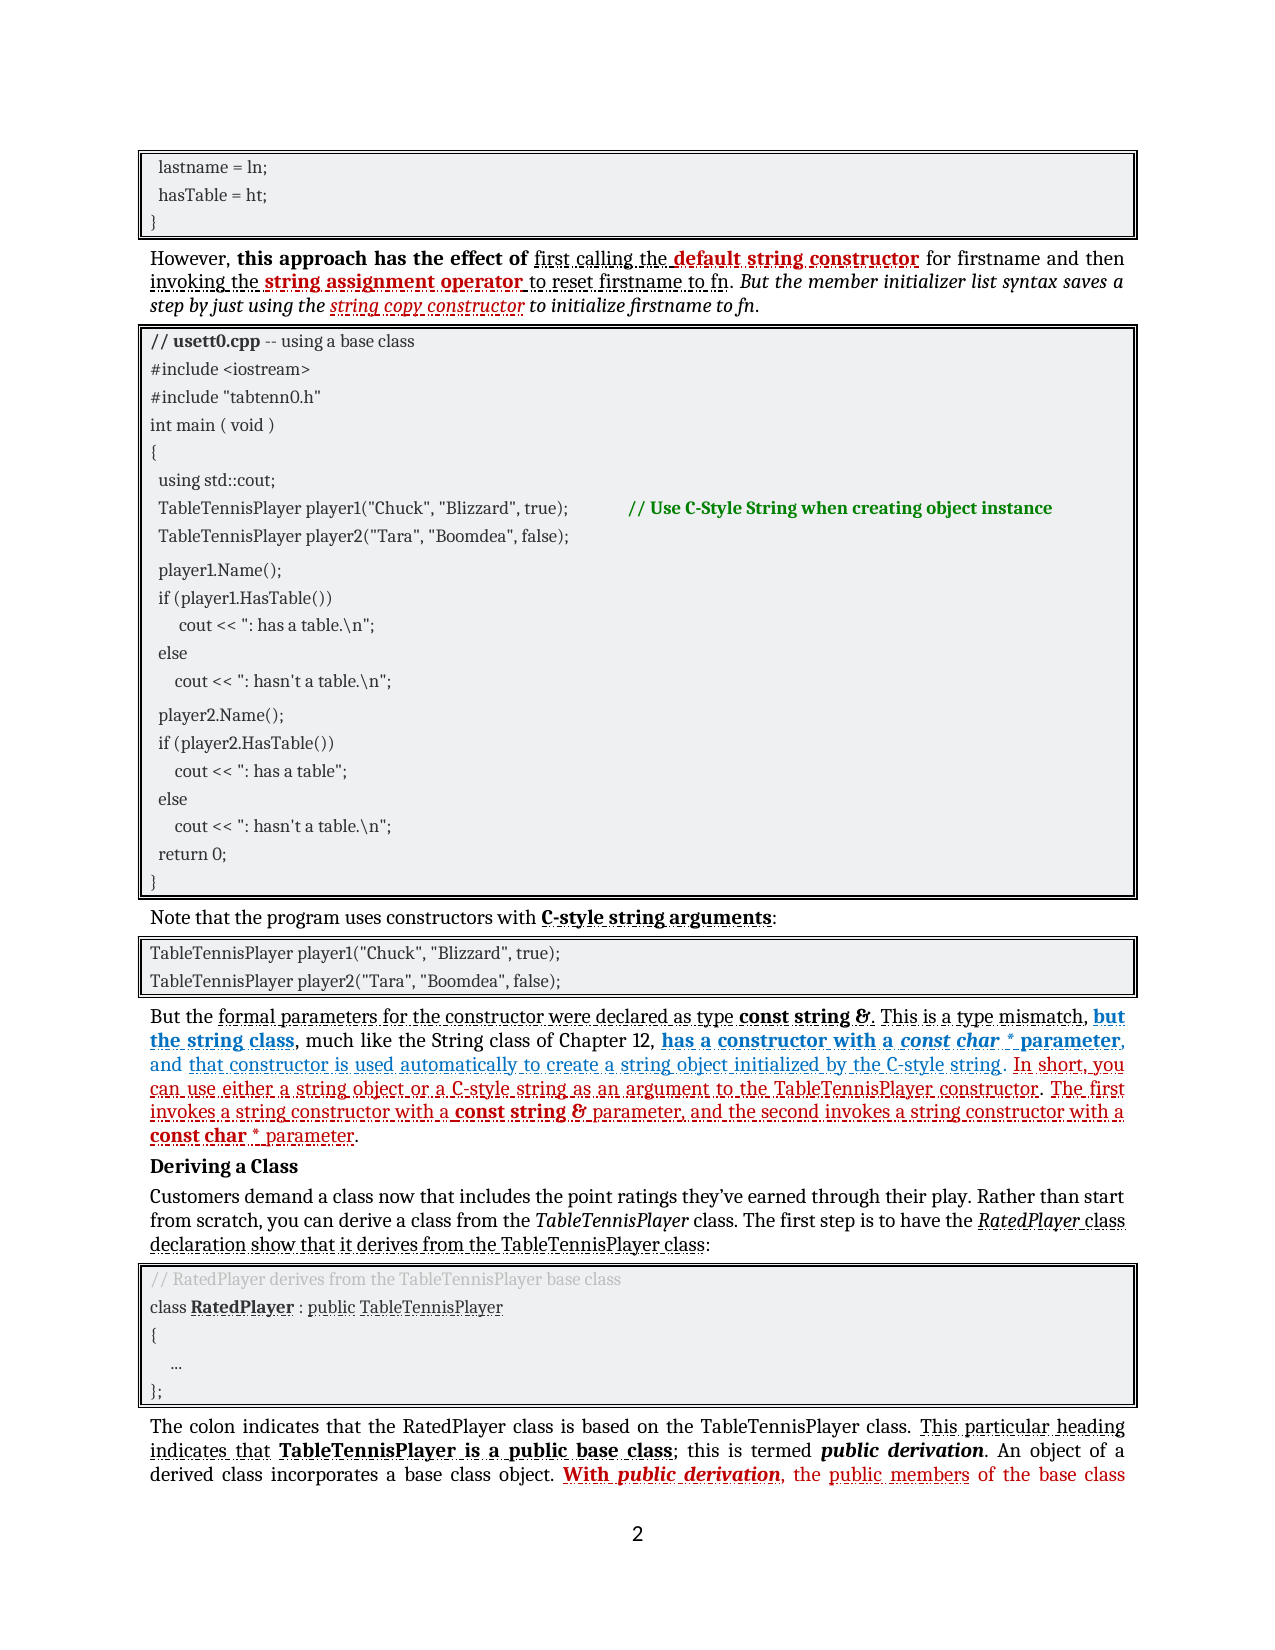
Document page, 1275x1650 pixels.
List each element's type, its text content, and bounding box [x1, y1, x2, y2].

text cout << ": has a table"; [142, 754, 1133, 782]
text cout << ": has a table.\n"; [142, 609, 1133, 636]
text #include "tabtenn0.h" [142, 380, 1133, 408]
text hasTable = ht; [142, 178, 1133, 206]
text Note that the program uses constructors with C-style string arguments: [150, 906, 1125, 930]
text if (player2.HasTable()) [142, 726, 1133, 754]
text cout << ": hasn't a table.\n"; [142, 809, 1133, 837]
text // RatedPlayer derives from the TableTennisPlayer base class [142, 1267, 1133, 1290]
text if (player1.HasTable()) [142, 581, 1133, 609]
text { [142, 436, 1133, 463]
text However, this approach has the effect of first calling the default string constructor for firstname and then invoking the string assignment operator to reset firstname to fn. But the member initializer list syntax saves a step by just using the string copy constructor to initialize firstname to fn. [150, 246, 1125, 318]
text TableTennisPlayer player2("Tara", "Boomdea", false); [142, 964, 1133, 994]
text lastname = ln; [142, 154, 1133, 178]
text Deriving a Class [150, 1154, 1125, 1178]
text player1.Name(); [142, 553, 1133, 581]
text player2.Name(); [142, 698, 1133, 726]
text TableTennisPlayer player1("Chuck", "Blizzard", true); // Use C-Style String when creating object instance [142, 491, 1133, 519]
text TableTennisPlayer player2("Tara", "Boomdea", false); [142, 519, 1133, 547]
text using std::cout; [142, 463, 1133, 491]
text } [142, 865, 1133, 895]
text ... [142, 1346, 1133, 1374]
text class RatedPlayer : public TableTennisPlayer [142, 1290, 1133, 1318]
text TableTennisPlayer player1("Chuck", "Blizzard", true); [142, 940, 1133, 964]
text But the formal parameters for the constructor were declared as type const string &. This is a type mismatch, but the string class, much like the String class of Chapter 12, has a constructor with a const char * parameter, and that constructor is used automatically to create a string object initialized by the C-style string. In short, you can use either a string object or a C-style string as an argument to the TableTennisPlayer constructor. The first invokes a string constructor with a const string & parameter, and the second invokes a string constructor with a const char * parameter. [150, 1004, 1125, 1148]
text return 0; [142, 837, 1133, 865]
text { [142, 1318, 1133, 1346]
text Customers demand a class now that includes the point ratings they’ve earned through their play. Rather than start from scratch, you can derive a class from the TableTennisPlayer class. The first step is to have the RatedPlayer class declaration show that it derives from the TableTennisPlayer class: [150, 1184, 1125, 1256]
text // usett0.cpp -- using a base class [142, 329, 1133, 352]
text #include <iostream> [142, 352, 1133, 380]
text int main ( void ) [142, 408, 1133, 436]
text else [142, 636, 1133, 664]
text } [142, 206, 1133, 236]
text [150, 1414, 1125, 1486]
text else [142, 782, 1133, 809]
text cout << ": hasn't a table.\n"; [142, 664, 1133, 692]
text }; [142, 1374, 1133, 1404]
